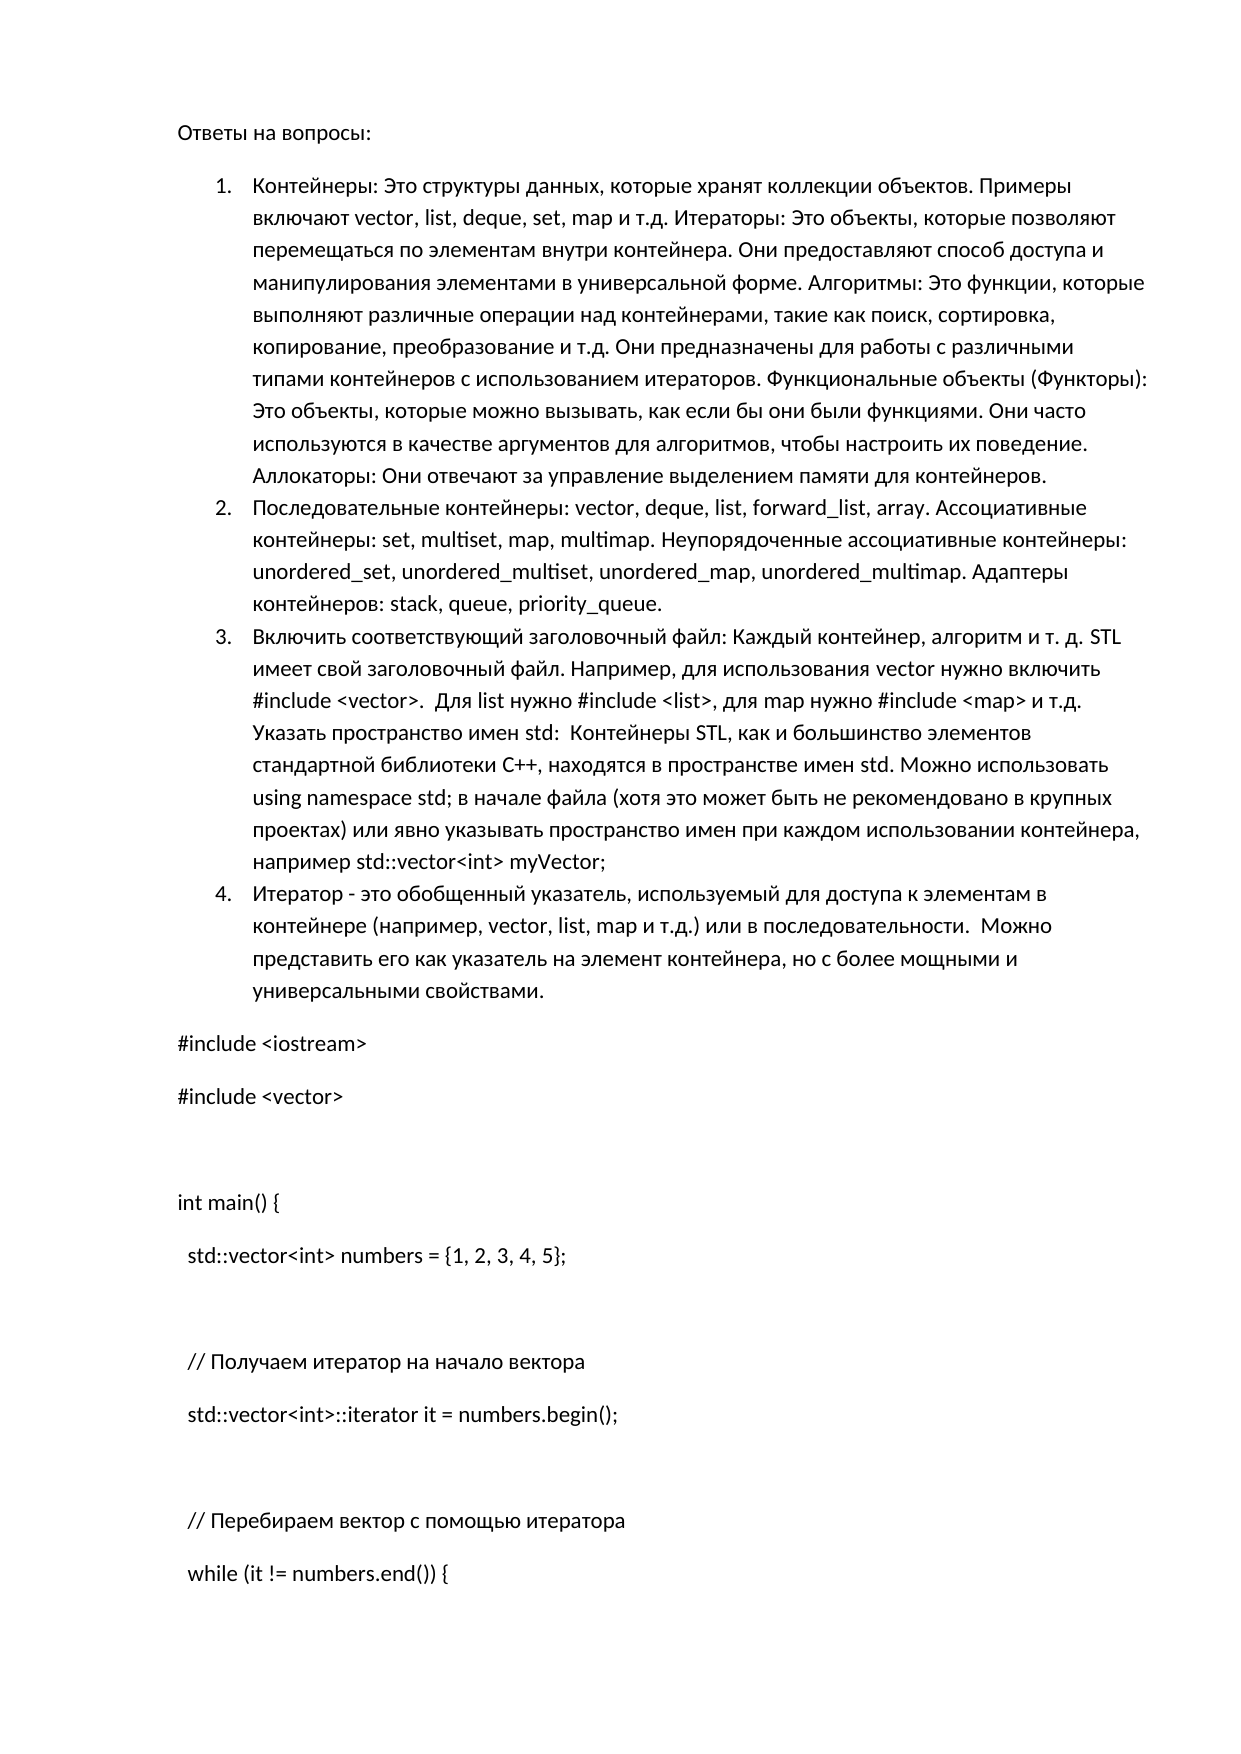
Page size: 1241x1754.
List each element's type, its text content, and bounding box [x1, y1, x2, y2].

list Контейнеры: Это структуры данных, которые хранят коллекции объектов. Примеры включают vector, list, deque, set, map и т.д. Итераторы: Это объекты, которые позволяют перемещаться по элементам внутри контейнера. Они предоставляют способ доступа и манипулирования элементами в универсальной форме. Алгоритмы: Это функции, которые выполняют различные операции над контейнерами, такие как поиск, сортировка, копирование, преобразование и т.д. Они предназначены для работы с различными типами контейнеров с использованием итераторов. Функциональные объекты (Функторы): Это объекты, которые можно вызывать, как если бы они были функциями. Они часто используются в качестве аргументов для алгоритмов, чтобы настроить их поведение. Аллокаторы: Они отвечают за управление выделением памяти для контейнеров. [215, 171, 1152, 489]
text std::vector<int>::iterator it = numbers.begin(); [177, 1400, 1152, 1428]
text int main() { [177, 1188, 1152, 1216]
list Итератор - это обобщенный указатель, используемый для доступа к элементам в контейнере (например, vector, list, map и т.д.) или в последовательности. Можно представить его как указатель на элемент контейнера, но с более мощными и универсальными свойствами. [215, 879, 1152, 1004]
text #include <iostream> [177, 1029, 1152, 1057]
list Включить соответствующий заголовочный файл: Каждый контейнер, алгоритм и т. д. STL имеет свой заголовочный файл. Например, для использования vector нужно включить #include <vector>. Для list нужно #include <list>, для map нужно #include <map> и т.д. Указать пространство имен std: Контейнеры STL, как и большинство элементов стандартной библиотеки C++, находятся в пространстве имен std. Можно использовать using namespace std; в начале файла (хотя это может быть не рекомендовано в крупных проектах) или явно указывать пространство имен при каждом использовании контейнера, например std::vector<int> myVector; [215, 622, 1152, 875]
text #include <vector> [177, 1082, 1152, 1110]
list Последовательные контейнеры: vector, deque, list, forward_list, array. Ассоциативные контейнеры: set, multiset, map, multimap. Неупорядоченные ассоциативные контейнеры: unordered_set, unordered_multiset, unordered_map, unordered_multimap. Адаптеры контейнеров: stack, queue, priority_queue. [215, 493, 1152, 618]
text // Перебираем вектор с помощью итератора [177, 1506, 1152, 1534]
text while (it != numbers.end()) { [177, 1559, 1152, 1587]
text std::vector<int> numbers = {1, 2, 3, 4, 5}; [177, 1241, 1152, 1269]
text Ответы на вопросы: [177, 118, 1152, 146]
text // Получаем итератор на начало вектора [177, 1347, 1152, 1375]
